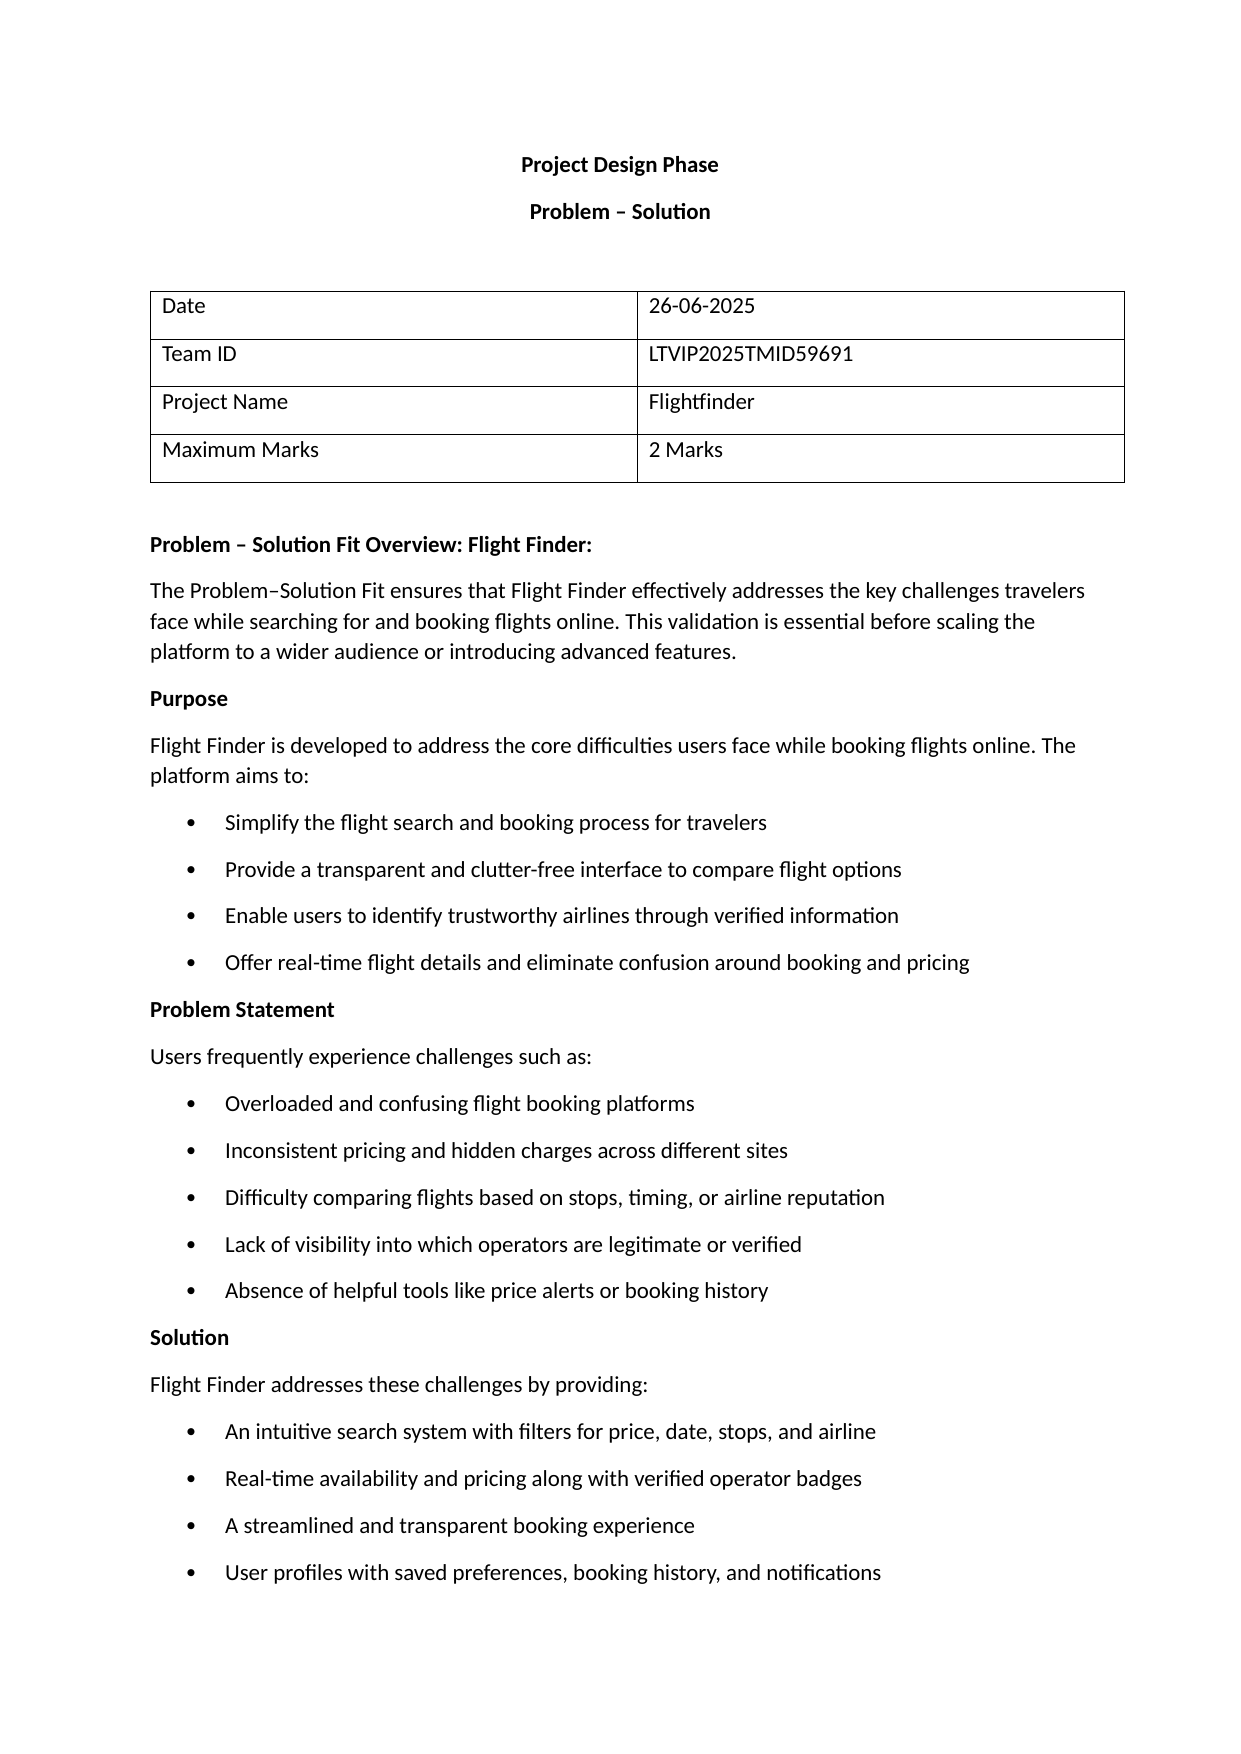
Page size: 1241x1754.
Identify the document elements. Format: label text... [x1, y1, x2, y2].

list Provide a transparent and clutter-free interface to compare flight options [187, 855, 1090, 883]
text Project Design Phase [150, 150, 1090, 178]
text Flight Finder is developed to address the core difficulties users face while booking flights online. The platform aims to: [150, 731, 1090, 789]
table_header 26-06-2025 [638, 292, 1124, 338]
text Users frequently experience challenges such as: [150, 1042, 1090, 1070]
list Simplify the flight search and booking process for travelers [187, 808, 1090, 836]
table_cell 2 Marks [638, 435, 1124, 482]
table_cell LTVIP2025TMID59691 [638, 340, 1124, 386]
list Offer real-time flight details and eliminate confusion around booking and pricing [187, 948, 1090, 977]
list Real-time availability and pricing along with verified operator badges [187, 1464, 1090, 1492]
list Overloaded and confusing flight booking platforms [187, 1089, 1090, 1117]
text Problem Statement [150, 995, 1090, 1023]
list Absence of helpful tools like price alerts or booking history [187, 1277, 1090, 1305]
text Flight Finder addresses these challenges by providing: [150, 1370, 1090, 1398]
table_cell Maximum Marks [151, 435, 637, 482]
table_cell Team ID [151, 340, 637, 386]
table_cell Project Name [151, 387, 637, 434]
list User profiles with saved preferences, booking history, and notifications [187, 1558, 1090, 1586]
text Purpose [150, 684, 1090, 712]
text Solution [150, 1323, 1090, 1352]
list Difficulty comparing flights based on stops, timing, or airline reputation [187, 1183, 1090, 1211]
list A streamlined and transparent booking experience [187, 1511, 1090, 1539]
text The Problem–Solution Fit ensures that Flight Finder effectively addresses the key challenges travelers face while searching for and booking flights online. This validation is essential before scaling the platform to a wider audience or introducing advanced features. [150, 577, 1090, 665]
table_header Date [151, 292, 637, 338]
text Problem – Solution Fit Overview: Flight Finder: [150, 530, 1090, 558]
text Problem – Solution [150, 197, 1090, 225]
list Inconsistent pricing and hidden charges across different sites [187, 1136, 1090, 1164]
list An intuitive search system with filters for price, date, stops, and airline [187, 1417, 1090, 1445]
list Enable users to identify trustworthy airlines through verified information [187, 902, 1090, 930]
table_cell Flightfinder [638, 387, 1124, 434]
list Lack of visibility into which operators are legitimate or verified [187, 1230, 1090, 1258]
